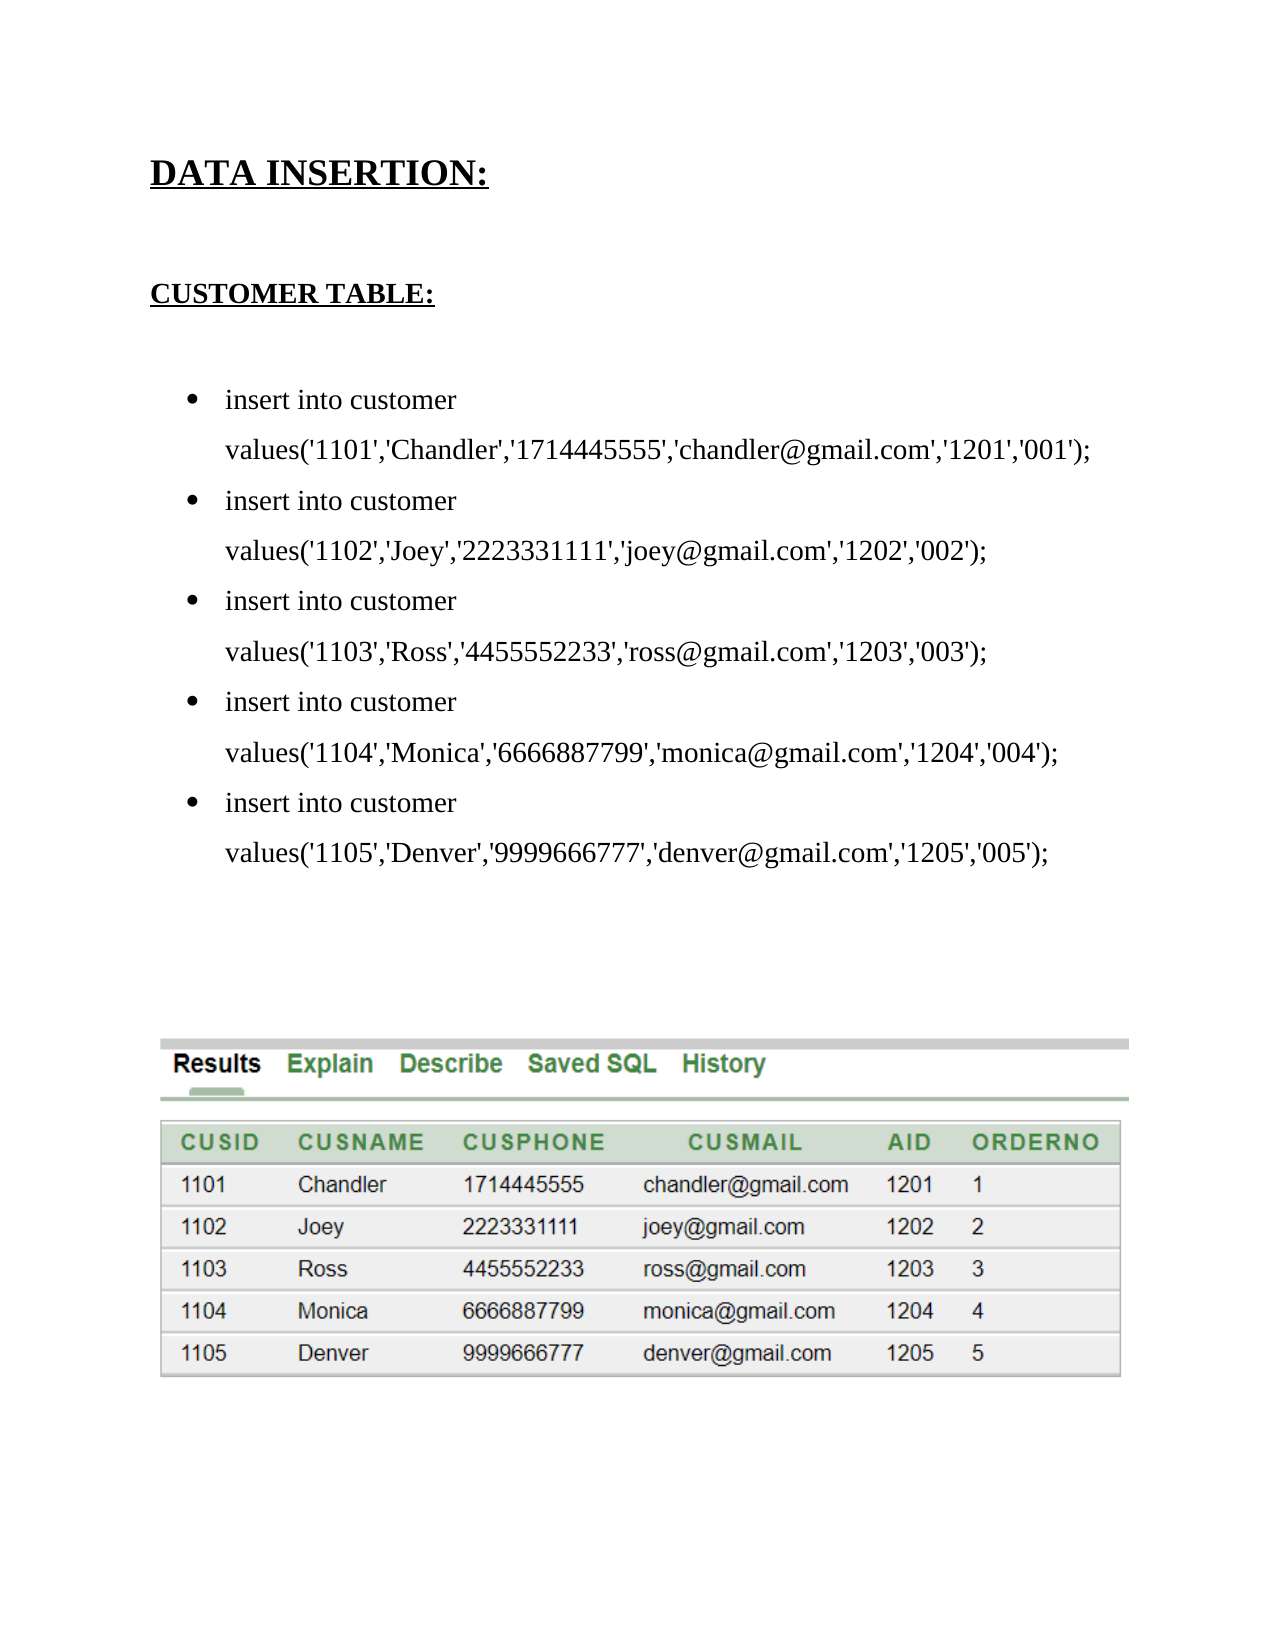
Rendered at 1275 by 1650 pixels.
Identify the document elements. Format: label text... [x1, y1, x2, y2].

list insert into customer values('1104','Monica','6666887799','monica@gmail.com','1204','004'); [187, 684, 1125, 768]
text DATA INSERTION: [150, 150, 1125, 193]
text CUSTOMER TABLE: [150, 276, 1125, 310]
list insert into customer values('1101','Chandler','1714445555','chandler@gmail.com','1201','001'); [187, 382, 1125, 466]
picture [150, 1036, 1129, 1384]
list insert into customer values('1105','Denver','9999666777','denver@gmail.com','1205','005'); [187, 785, 1125, 869]
list insert into customer values('1102','Joey','2223331111','joey@gmail.com','1202','002'); [187, 483, 1125, 567]
list insert into customer values('1103','Ross','4455552233','ross@gmail.com','1203','003'); [187, 583, 1125, 667]
